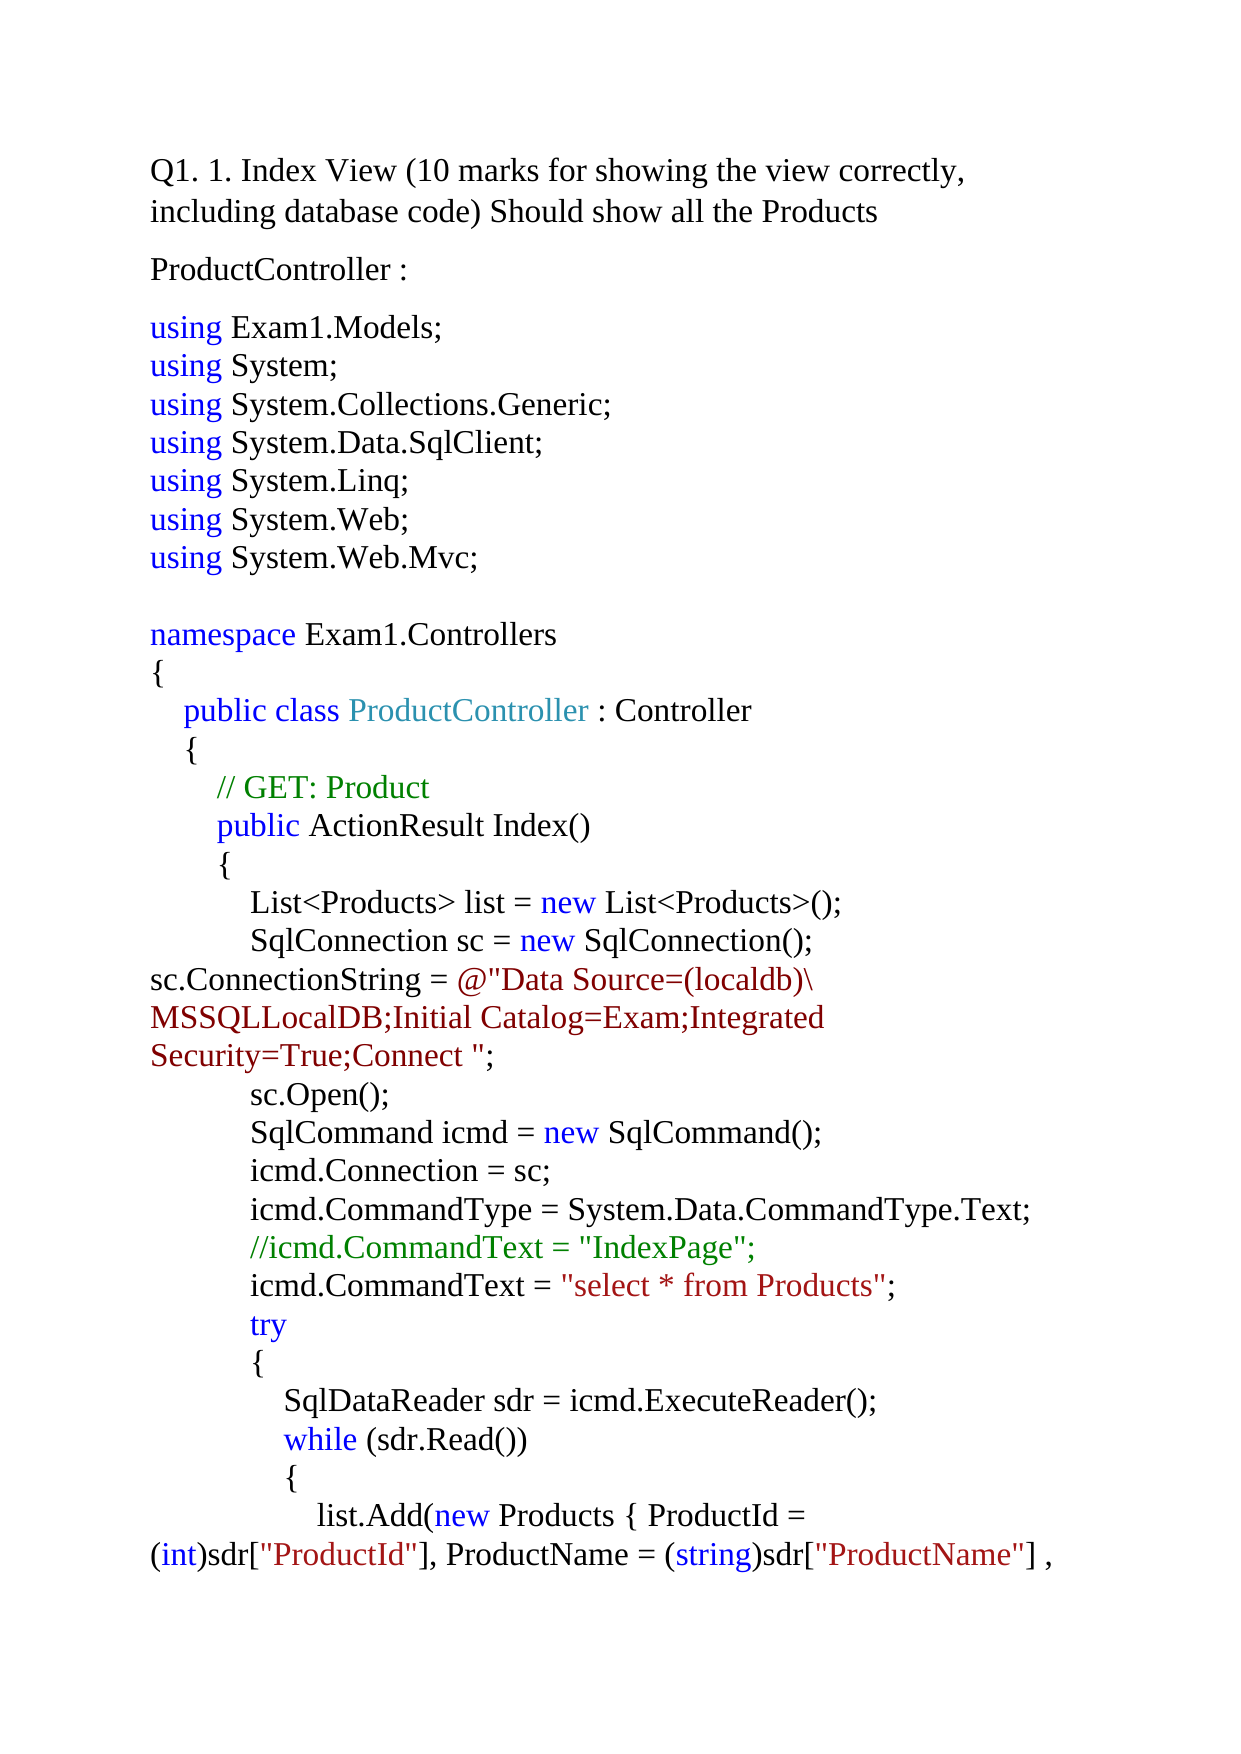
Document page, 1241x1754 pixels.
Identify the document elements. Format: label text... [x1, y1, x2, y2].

text List<Products> list = new List<Products>(); [150, 882, 1090, 921]
text using System.Collections.Generic; [150, 384, 1090, 422]
text public class ProductController : Controller [150, 691, 1090, 729]
text { [150, 1457, 1090, 1496]
text using System.Linq; [150, 461, 1090, 499]
text icmd.CommandType = System.Data.CommandType.Text; [150, 1189, 1090, 1227]
text Q1. 1. Index View (10 marks for showing the view correctly, including database code) Should show all the Products [150, 150, 1090, 230]
text ProductController : [150, 249, 1090, 288]
text namespace Exam1.Controllers [150, 614, 1090, 652]
text icmd.CommandText = "select * from Products"; [150, 1266, 1090, 1304]
text { [150, 652, 1090, 691]
text { [150, 729, 1090, 767]
text sc.ConnectionString = @"Data Source=(localdb)\MSSQLLocalDB;Initial Catalog=Exam;Integrated Security=True;Connect "; [150, 959, 1090, 1074]
text SqlDataReader sdr = icmd.ExecuteReader(); [150, 1381, 1090, 1419]
text //icmd.CommandText = "IndexPage"; [150, 1227, 1090, 1266]
text using Exam1.Models; [150, 307, 1090, 346]
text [150, 1496, 1090, 1572]
text sc.Open(); [150, 1074, 1090, 1112]
text while (sdr.Read()) [150, 1419, 1090, 1457]
text public ActionResult Index() [150, 806, 1090, 844]
text SqlConnection sc = new SqlConnection(); [150, 921, 1090, 959]
text icmd.Connection = sc; [150, 1151, 1090, 1189]
text SqlCommand icmd = new SqlCommand(); [150, 1112, 1090, 1151]
text using System; [150, 346, 1090, 384]
text { [150, 844, 1090, 882]
text using System.Data.SqlClient; [150, 422, 1090, 461]
text using System.Web.Mvc; [150, 537, 1090, 576]
text using System.Web; [150, 499, 1090, 537]
text { [150, 1342, 1090, 1381]
text // GET: Product [150, 767, 1090, 806]
text try [150, 1304, 1090, 1342]
